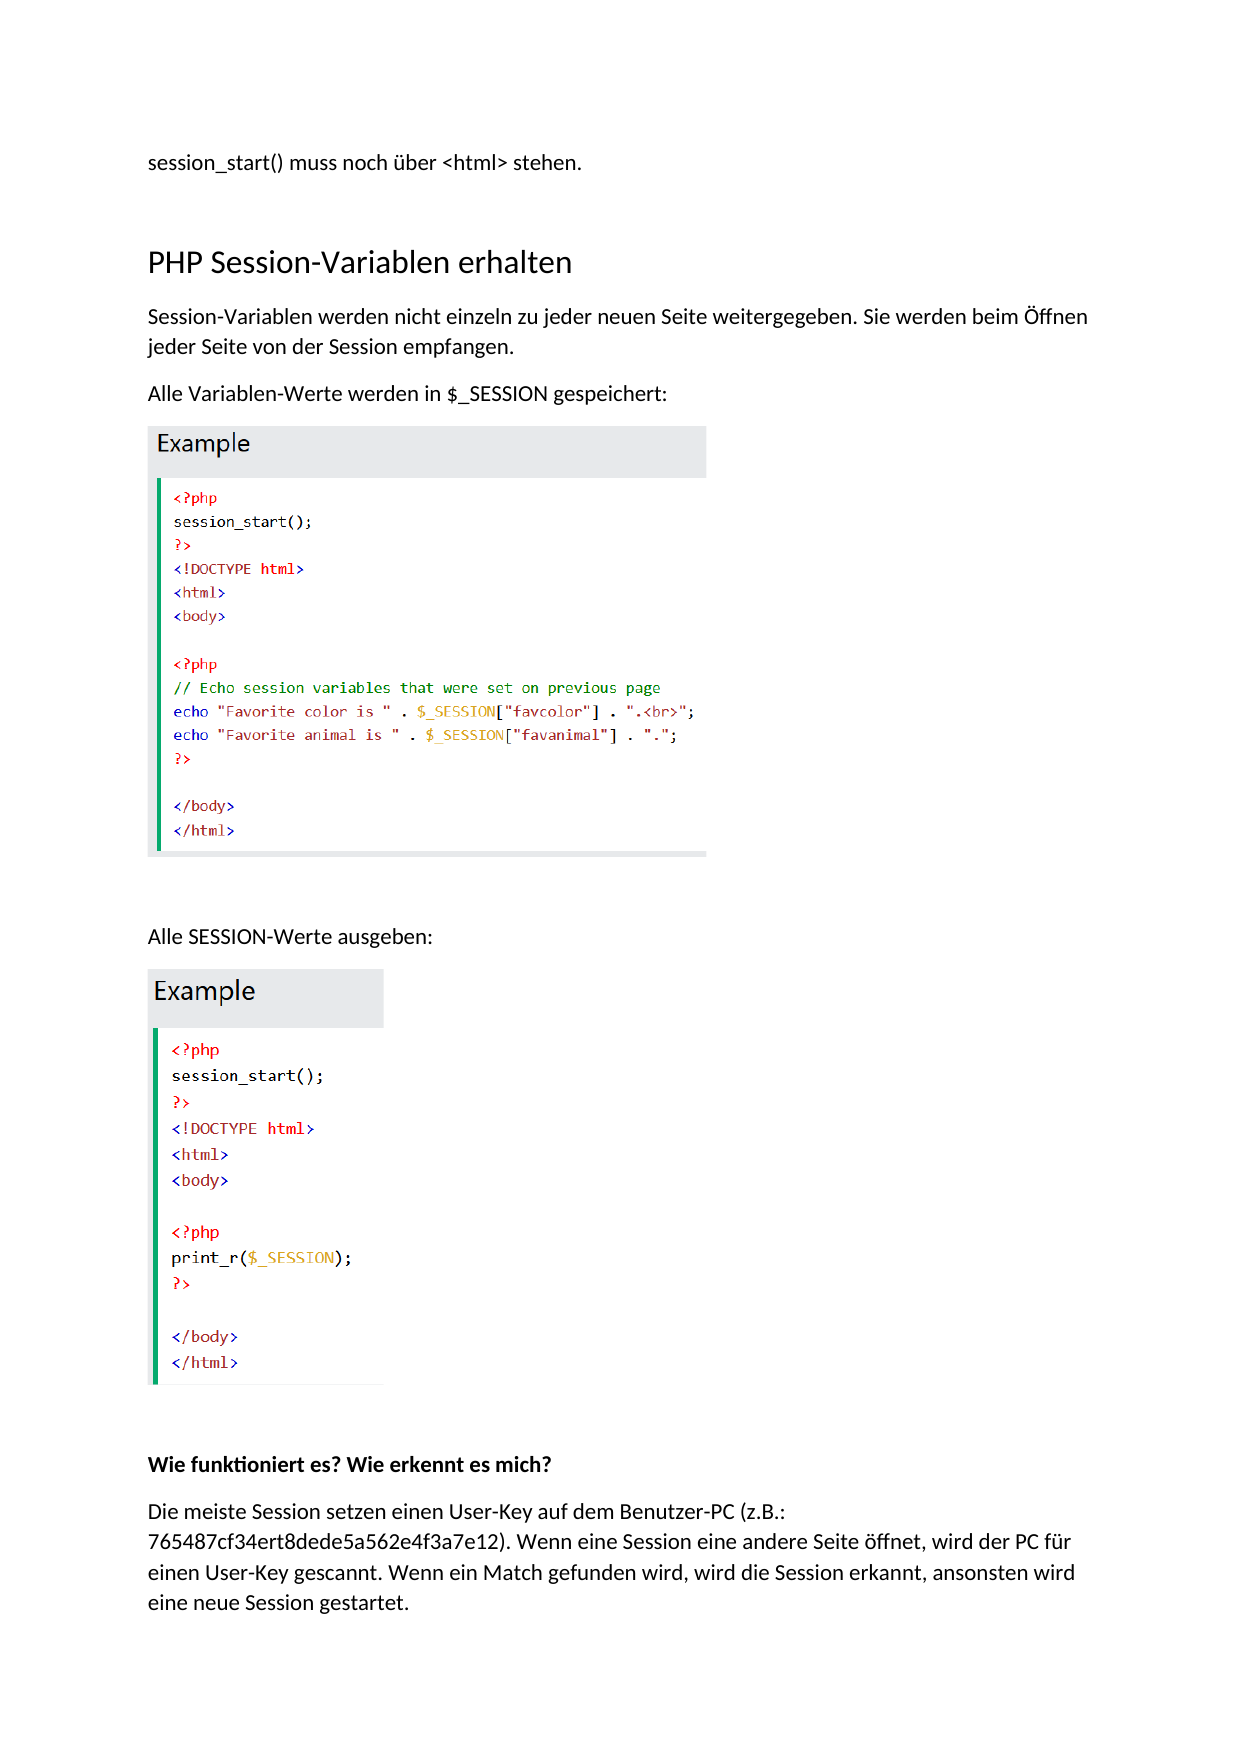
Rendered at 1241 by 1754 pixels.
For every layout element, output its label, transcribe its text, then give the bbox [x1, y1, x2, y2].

text Wie funktioniert es? Wie erkennt es mich? [148, 1450, 1093, 1478]
picture [147, 426, 707, 857]
text Die meiste Session setzen einen User-Key auf dem Benutzer-PC (z.B.: 765487cf34ert8dede5a562e4f3a7e12). Wenn eine Session eine andere Seite öffnet, wird der PC für einen User-Key gescannt. Wenn ein Match gefunden wird, wird die Session erkannt, ansonsten wird eine neue Session gestartet. [148, 1497, 1093, 1616]
picture [147, 969, 384, 1385]
text session_start() muss noch über <html> stehen. [148, 148, 1093, 176]
text Alle SESSION-Werte ausgeben: [148, 922, 1093, 951]
text Alle Variablen-Werte werden in $_SESSION gespeichert: [148, 379, 1093, 407]
text Session-Variablen werden nicht einzeln zu jeder neuen Seite weitergegeben. Sie werden beim Öffnen jeder Seite von der Session empfangen. [148, 302, 1093, 360]
text PHP Session-Variablen erhalten [148, 241, 1093, 282]
